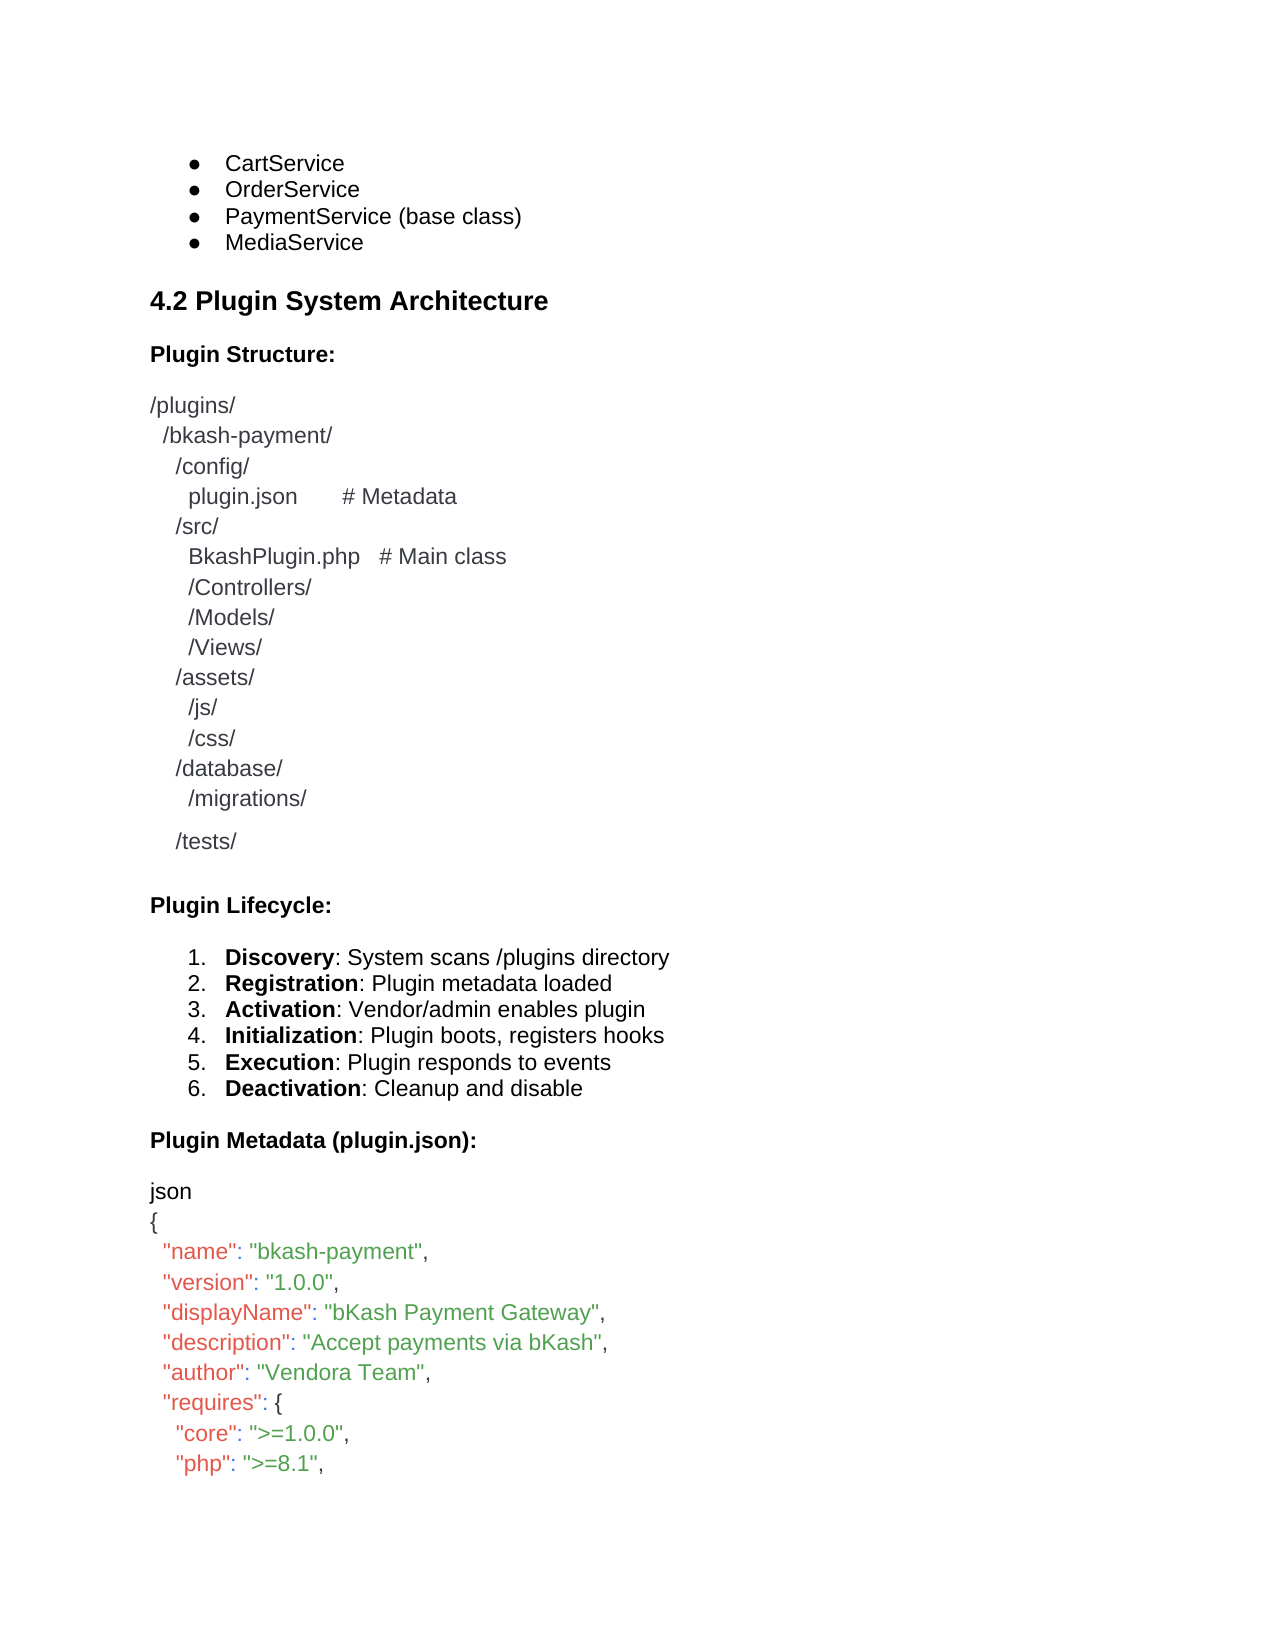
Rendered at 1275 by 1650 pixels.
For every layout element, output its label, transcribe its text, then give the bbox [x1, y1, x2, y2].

text { [150, 1208, 1125, 1234]
list Registration: Plugin metadata loaded [187, 970, 1125, 996]
text /bkash-payment/ [150, 422, 1125, 449]
text /src/ [150, 513, 1125, 539]
text "php": ">=8.1", [150, 1450, 1125, 1476]
list MediaService [187, 229, 1125, 255]
text "description": "Accept payments via bKash", [150, 1329, 1125, 1355]
text /Models/ [150, 604, 1125, 630]
text "author": "Vendora Team", [150, 1359, 1125, 1386]
list PaymentService (base class) [187, 203, 1125, 229]
text /plugins/ [150, 392, 1125, 418]
list Activation: Vendor/admin enables plugin [187, 996, 1125, 1022]
text /migrations/ [150, 785, 1125, 811]
text Plugin Metadata (plugin.json): [150, 1127, 1125, 1153]
list Deactivation: Cleanup and disable [187, 1075, 1125, 1102]
list Discovery: System scans /plugins directory [187, 943, 1125, 970]
text Plugin Lifecycle: [150, 892, 1125, 918]
text /js/ [150, 694, 1125, 721]
text plugin.json # Metadata [150, 483, 1125, 509]
text /config/ [150, 453, 1125, 479]
list Execution: Plugin responds to events [187, 1049, 1125, 1075]
text "displayName": "bKash Payment Gateway", [150, 1299, 1125, 1325]
text /css/ [150, 724, 1125, 751]
text "name": "bkash-payment", [150, 1238, 1125, 1265]
text /database/ [150, 755, 1125, 781]
text /Controllers/ [150, 573, 1125, 600]
text /assets/ [150, 664, 1125, 690]
subtitle 4.2 Plugin System Architecture [150, 284, 1125, 316]
text "requires": { [150, 1389, 1125, 1416]
text /Views/ [150, 634, 1125, 660]
text "core": ">=1.0.0", [150, 1419, 1125, 1446]
list Initialization: Plugin boots, registers hooks [187, 1022, 1125, 1049]
text Plugin Structure: [150, 341, 1125, 367]
text "version": "1.0.0", [150, 1268, 1125, 1295]
list CartService [187, 150, 1125, 176]
text BkashPlugin.php # Main class [150, 543, 1125, 569]
list OrderService [187, 176, 1125, 203]
text json [150, 1178, 1125, 1204]
text /tests/ [150, 828, 1125, 854]
